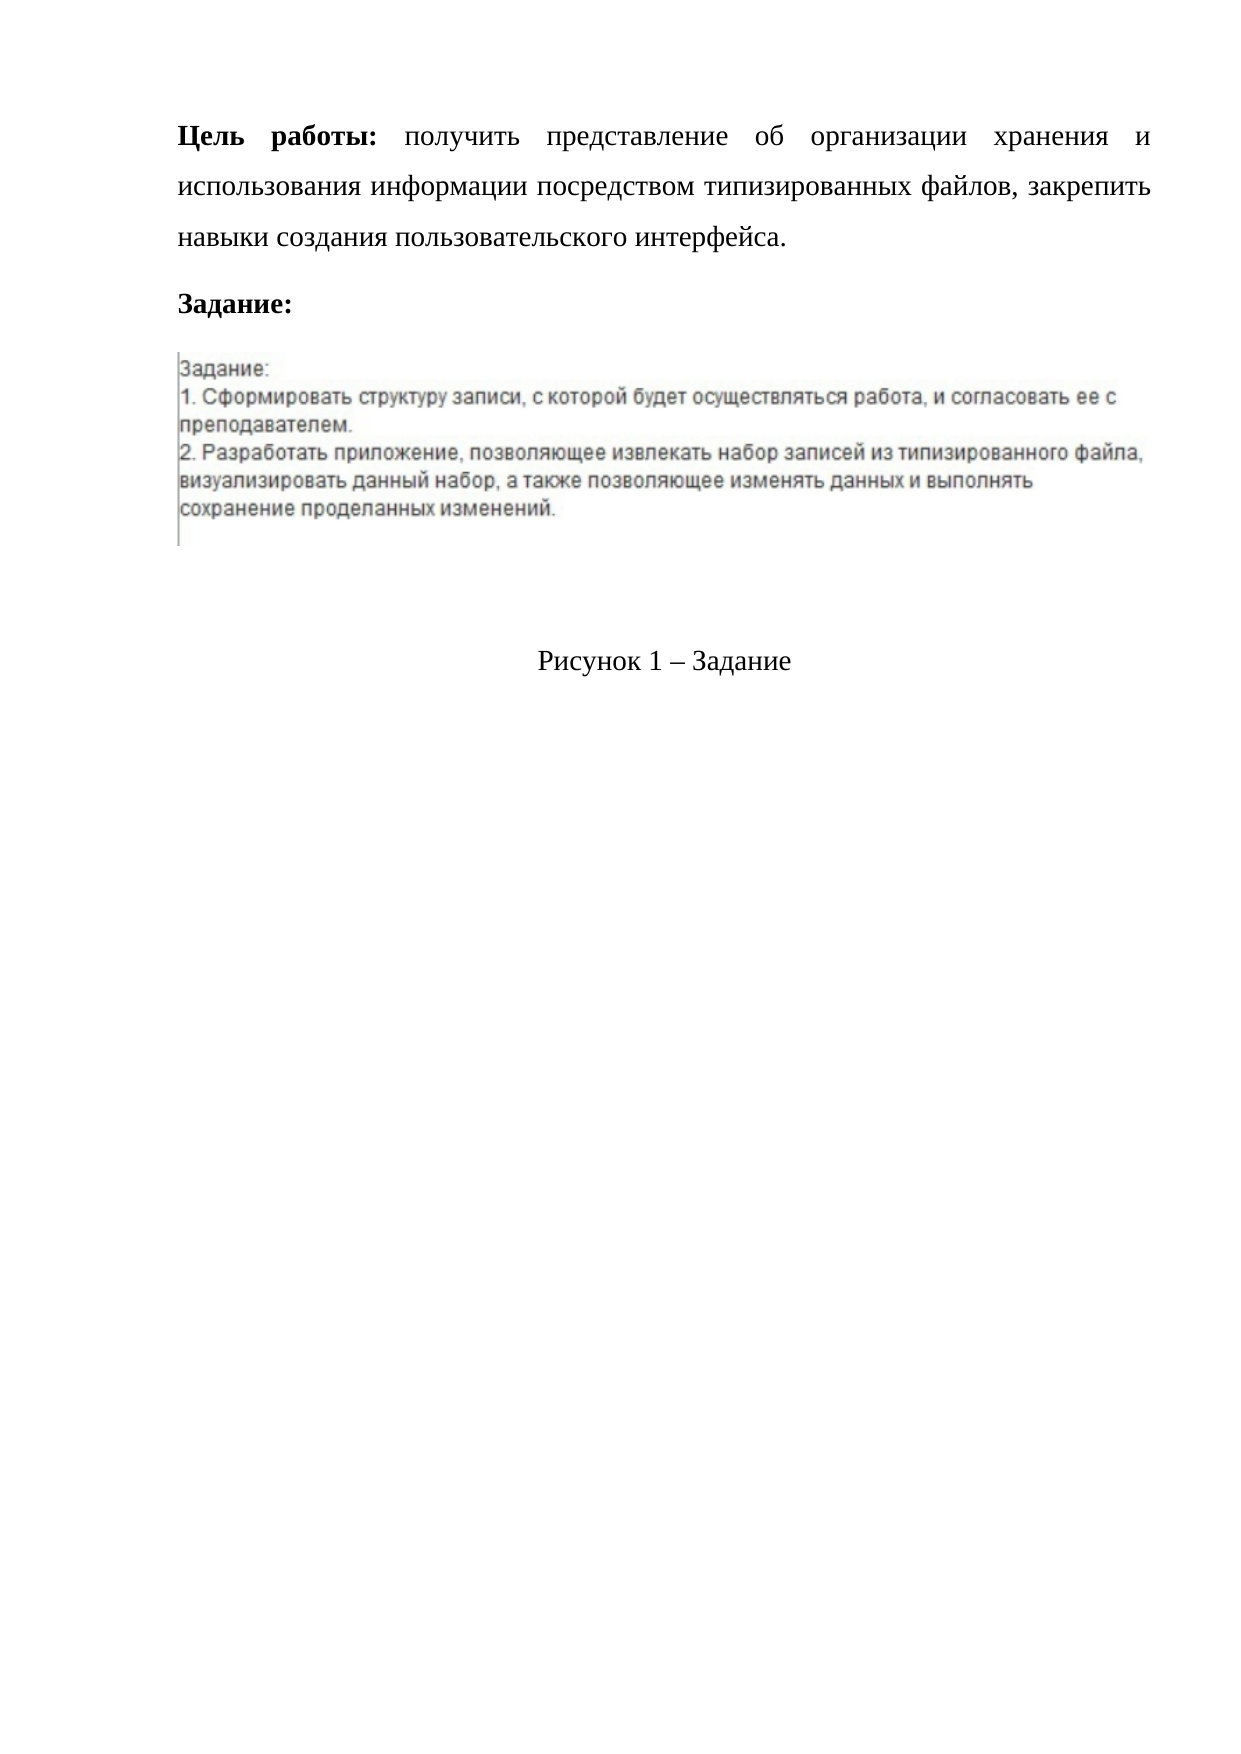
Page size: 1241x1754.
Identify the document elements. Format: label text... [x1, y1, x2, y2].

picture [177, 352, 1152, 546]
text Цель работы: получить представление об организации хранения и использования информации посредством типизированных файлов, закрепить навыки создания пользовательского интерфейса. [177, 118, 1152, 252]
text Задание: [177, 286, 1152, 319]
text Рисунок 1 – Задание [177, 643, 1152, 677]
